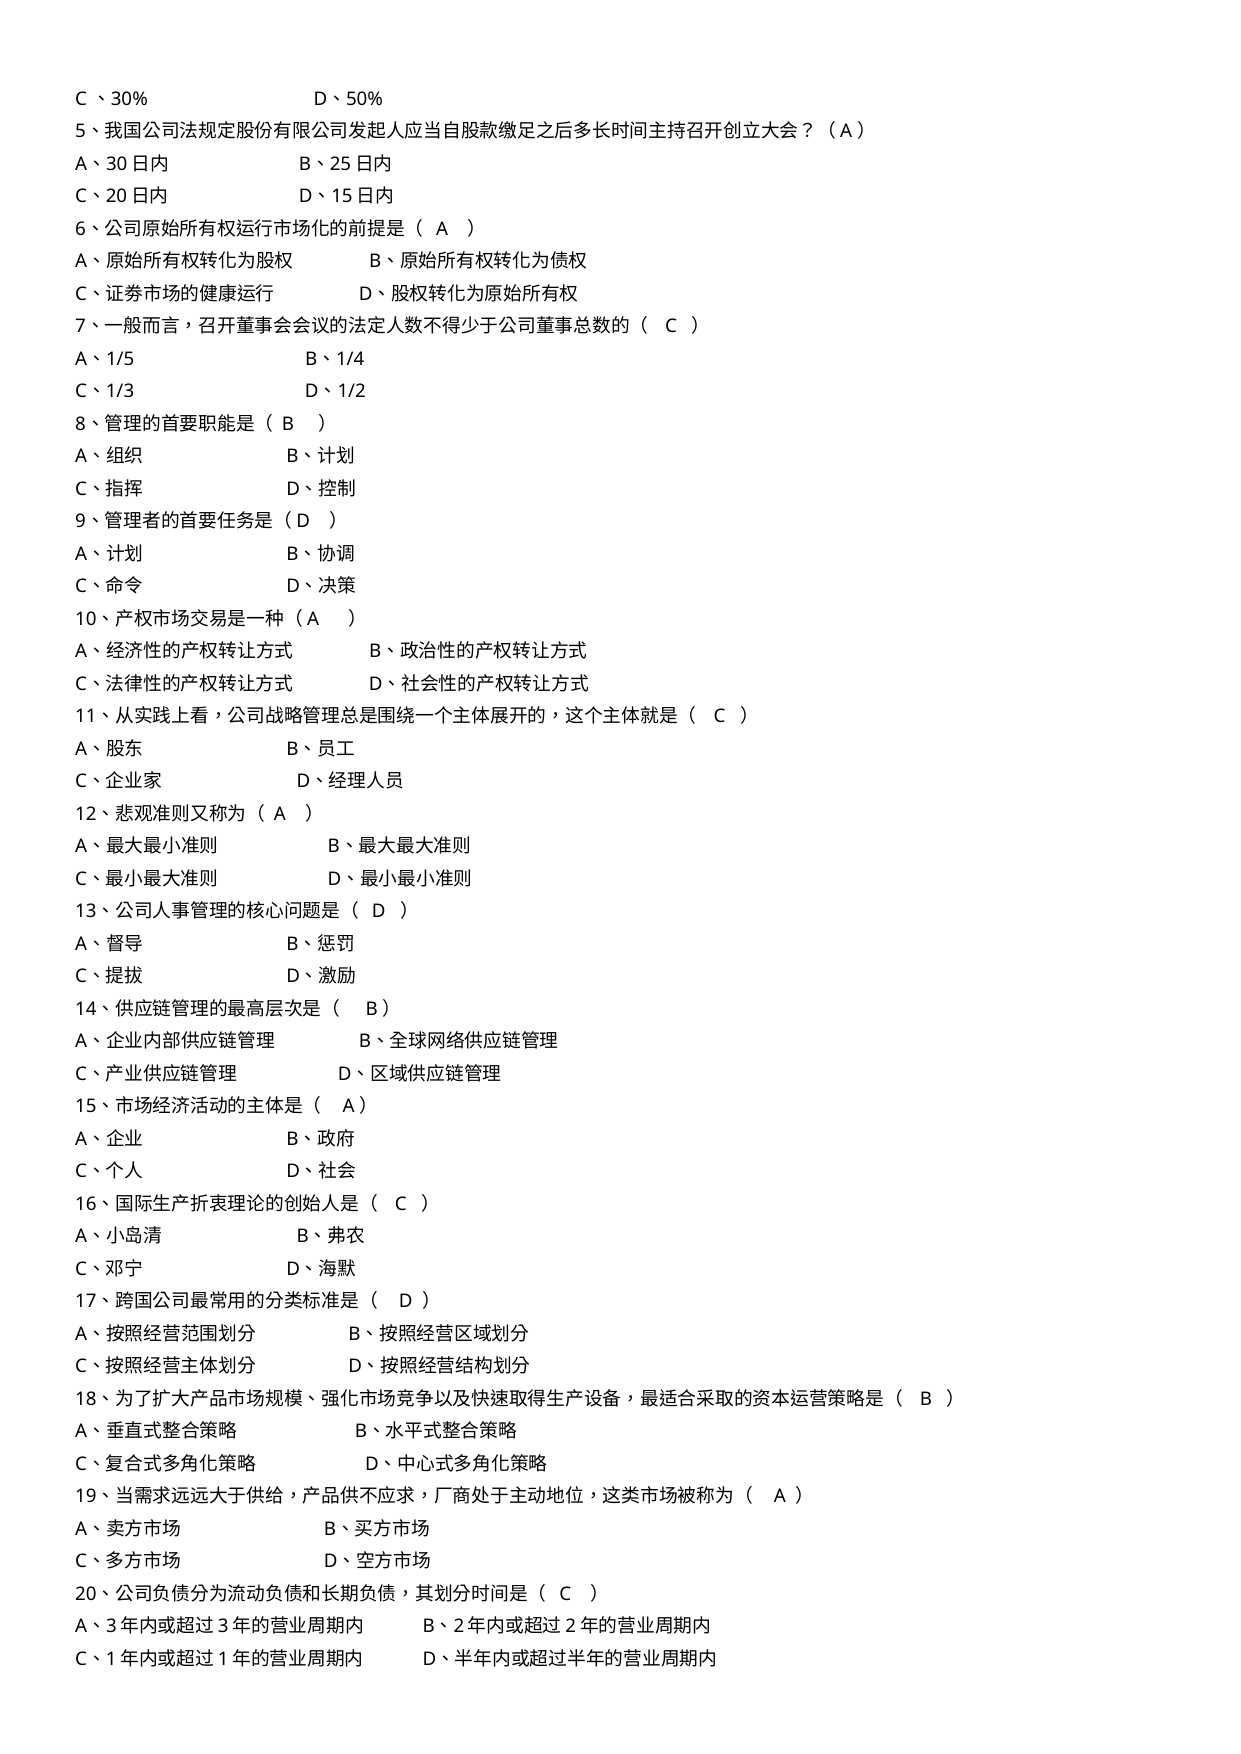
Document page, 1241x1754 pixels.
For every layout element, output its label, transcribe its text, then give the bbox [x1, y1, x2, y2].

text A、最大最小准则 B、最大最大准则 [75, 828, 1165, 861]
text 13、公司人事管理的核心问题是（ D ） [75, 893, 1165, 926]
text C、复合式多角化策略 D、中心式多角化策略 [75, 1446, 1165, 1478]
text C、提拔 D、激励 [75, 958, 1165, 991]
text 8、管理的首要职能是（ B ） [75, 406, 1165, 438]
text 18、为了扩大产品市场规模、强化市场竞争以及快速取得生产设备，最适合采取的资本运营策略是（ B ） [75, 1381, 1165, 1413]
text 20、公司负债分为流动负债和长期负债，其划分时间是（ C ） [75, 1576, 1165, 1608]
text C、1/3 D、1/2 [75, 373, 1165, 406]
text C、按照经营主体划分 D、按照经营结构划分 [75, 1348, 1165, 1381]
text A、经济性的产权转让方式 B、政治性的产权转让方式 [75, 633, 1165, 666]
text A、1/5 B、1/4 [75, 341, 1165, 373]
text A、股东 B、员工 [75, 731, 1165, 763]
text 15、市场经济活动的主体是（ A ） [75, 1088, 1165, 1121]
text A、企业 B、政府 [75, 1121, 1165, 1153]
text A、垂直式整合策略 B、水平式整合策略 [75, 1413, 1165, 1446]
text 5、我国公司法规定股份有限公司发起人应当自股款缴足之后多长时间主持召开创立大会？（ A ） [75, 113, 1165, 146]
text A、小岛清 B、弗农 [75, 1218, 1165, 1251]
text C、企业家 D、经理人员 [75, 763, 1165, 796]
text 19、当需求远远大于供给，产品供不应求，厂商处于主动地位，这类市场被称为（ A ） [75, 1478, 1165, 1511]
text C、证劵市场的健康运行 D、股权转化为原始所有权 [75, 276, 1165, 308]
text 12、悲观准则又称为（ A ） [75, 796, 1165, 828]
text C、邓宁 D、海默 [75, 1251, 1165, 1283]
text 7、一般而言，召开董事会会议的法定人数不得少于公司董事总数的（ C ） [75, 308, 1165, 341]
text A、督导 B、惩罚 [75, 926, 1165, 958]
text A、企业内部供应链管理 B、全球网络供应链管理 [75, 1023, 1165, 1056]
text C、20日内 D、15日内 [75, 178, 1165, 211]
text C、最小最大准则 D、最小最小准则 [75, 861, 1165, 893]
text C、命令 D、决策 [75, 568, 1165, 601]
text 6、公司原始所有权运行市场化的前提是（ A ） [75, 211, 1165, 243]
text C、指挥 D、控制 [75, 471, 1165, 503]
text A、原始所有权转化为股权 B、原始所有权转化为债权 [75, 243, 1165, 276]
text C 、30% D、50% [75, 81, 1165, 113]
text 11、从实践上看，公司战略管理总是围绕一个主体展开的，这个主体就是（ C ） [75, 698, 1165, 731]
text C、1年内或超过1年的营业周期内 D、半年内或超过半年的营业周期内 [75, 1641, 1165, 1673]
text C、多方市场 D、空方市场 [75, 1543, 1165, 1576]
text 9、管理者的首要任务是（ D ） [75, 503, 1165, 536]
text 10、产权市场交易是一种（ A ） [75, 601, 1165, 633]
text 14、供应链管理的最高层次是（ B ） [75, 991, 1165, 1023]
text A、30日内 B、25日内 [75, 146, 1165, 178]
text A、3年内或超过3年的营业周期内 B、2年内或超过2年的营业周期内 [75, 1608, 1165, 1641]
text A、组织 B、计划 [75, 438, 1165, 471]
text 17、跨国公司最常用的分类标准是（ D ） [75, 1283, 1165, 1316]
text C、产业供应链管理 D、区域供应链管理 [75, 1056, 1165, 1088]
text C、个人 D、社会 [75, 1153, 1165, 1186]
text A、计划 B、协调 [75, 536, 1165, 568]
text 16、国际生产折衷理论的创始人是（ C ） [75, 1186, 1165, 1218]
text C、法律性的产权转让方式 D、社会性的产权转让方式 [75, 666, 1165, 698]
text A、按照经营范围划分 B、按照经营区域划分 [75, 1316, 1165, 1348]
text A、卖方市场 B、买方市场 [75, 1511, 1165, 1543]
